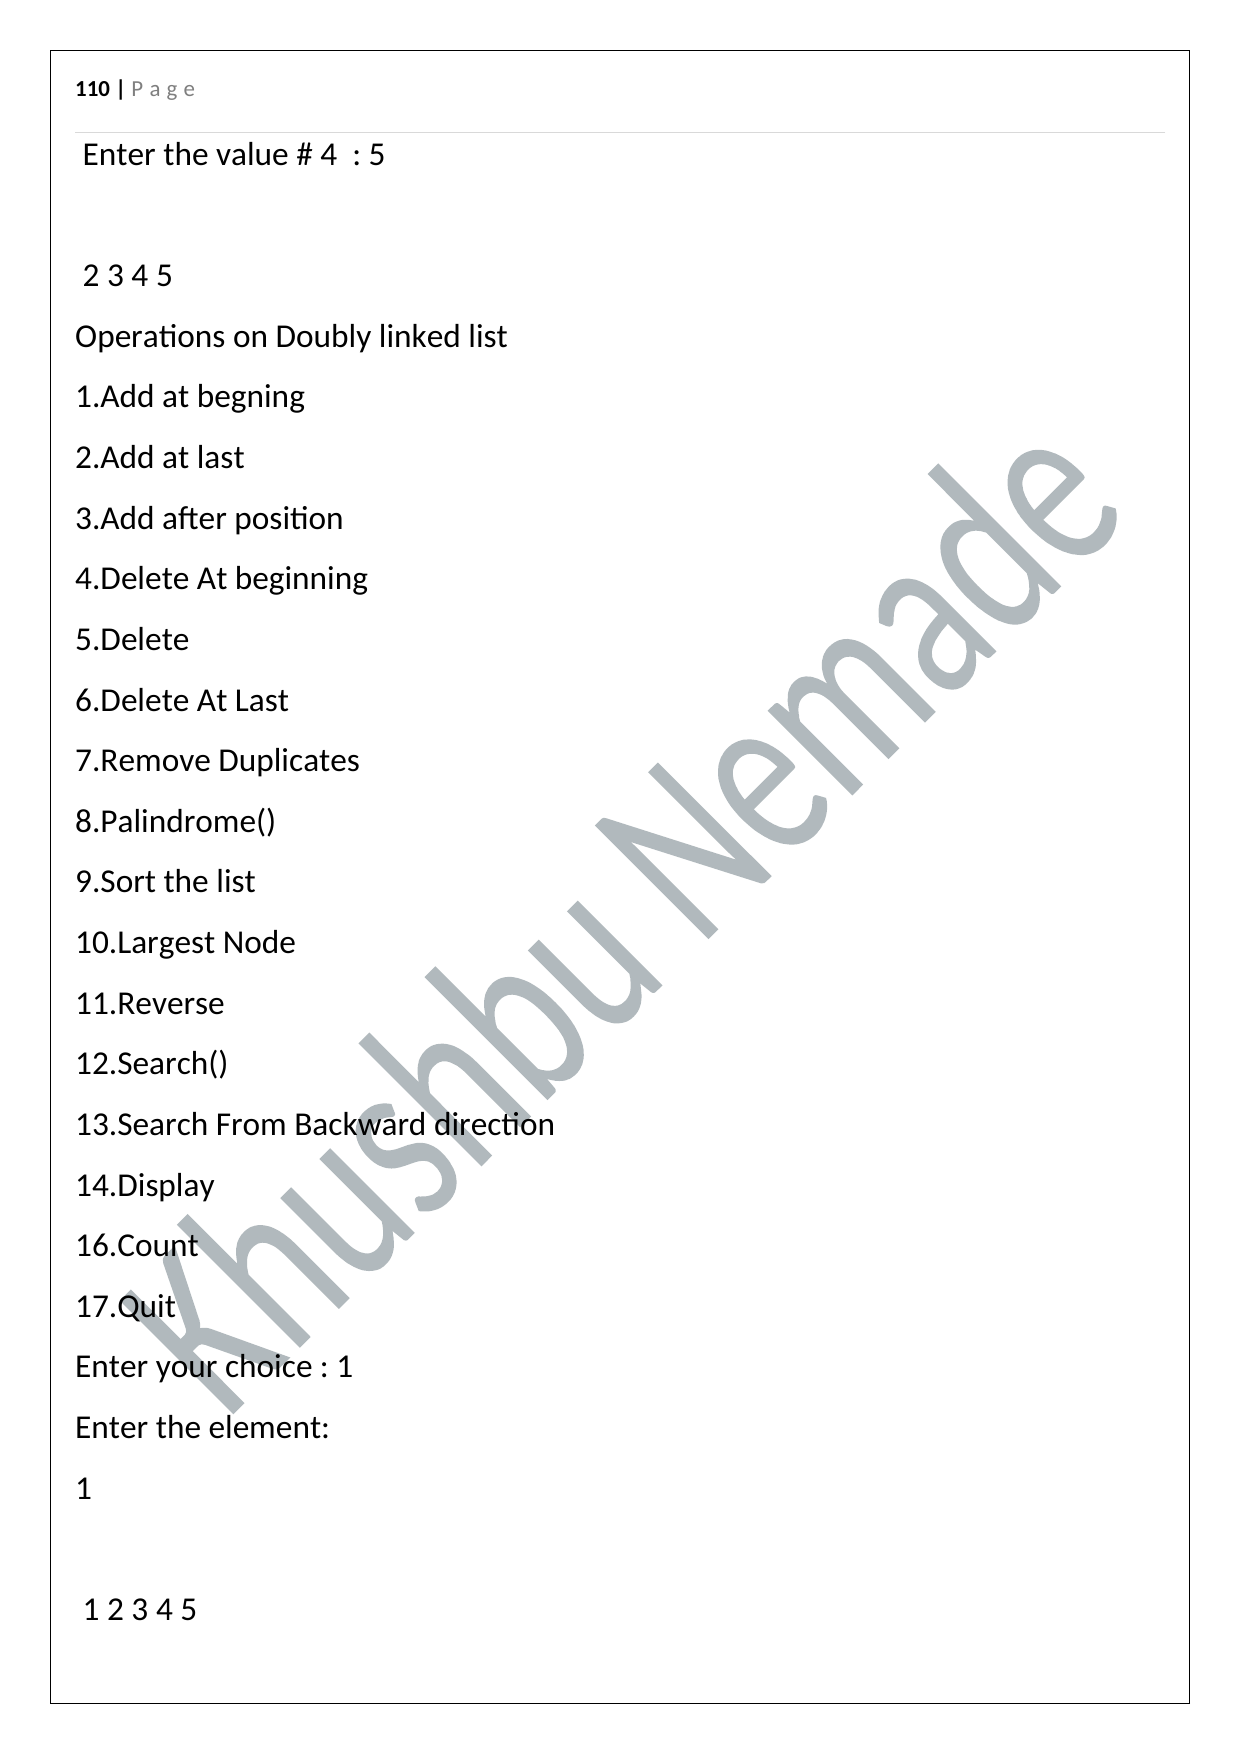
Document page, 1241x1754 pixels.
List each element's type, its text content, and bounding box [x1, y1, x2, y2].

text 5.Delete [75, 618, 1165, 659]
text 1.Add at begning [75, 375, 1165, 416]
text 1 [75, 1467, 1165, 1507]
text Enter the element: [75, 1406, 1165, 1447]
text Enter your choice : 1 [75, 1345, 1165, 1386]
text 2.Add at last [75, 436, 1165, 477]
text 11.Reverse [75, 982, 1165, 1022]
text Operations on Doubly linked list [75, 315, 1165, 356]
text 2 3 4 5 [75, 254, 1165, 295]
text 13.Search From Backward direction [75, 1103, 1165, 1144]
text 3.Add after position [75, 497, 1165, 537]
text 10.Largest Node [75, 921, 1165, 962]
text 16.Count [75, 1224, 1165, 1265]
text 4.Delete At beginning [75, 557, 1165, 598]
text 6.Delete At Last [75, 678, 1165, 719]
text 1 2 3 4 5 [75, 1588, 1165, 1629]
text 9.Sort the list [75, 860, 1165, 901]
text 12.Search() [75, 1042, 1165, 1083]
text 14.Display [75, 1163, 1165, 1204]
text 8.Palindrome() [75, 800, 1165, 841]
text 17.Quit [75, 1285, 1165, 1326]
text Enter the value # 4 : 5 [75, 133, 1165, 174]
text 7.Remove Duplicates [75, 739, 1165, 780]
